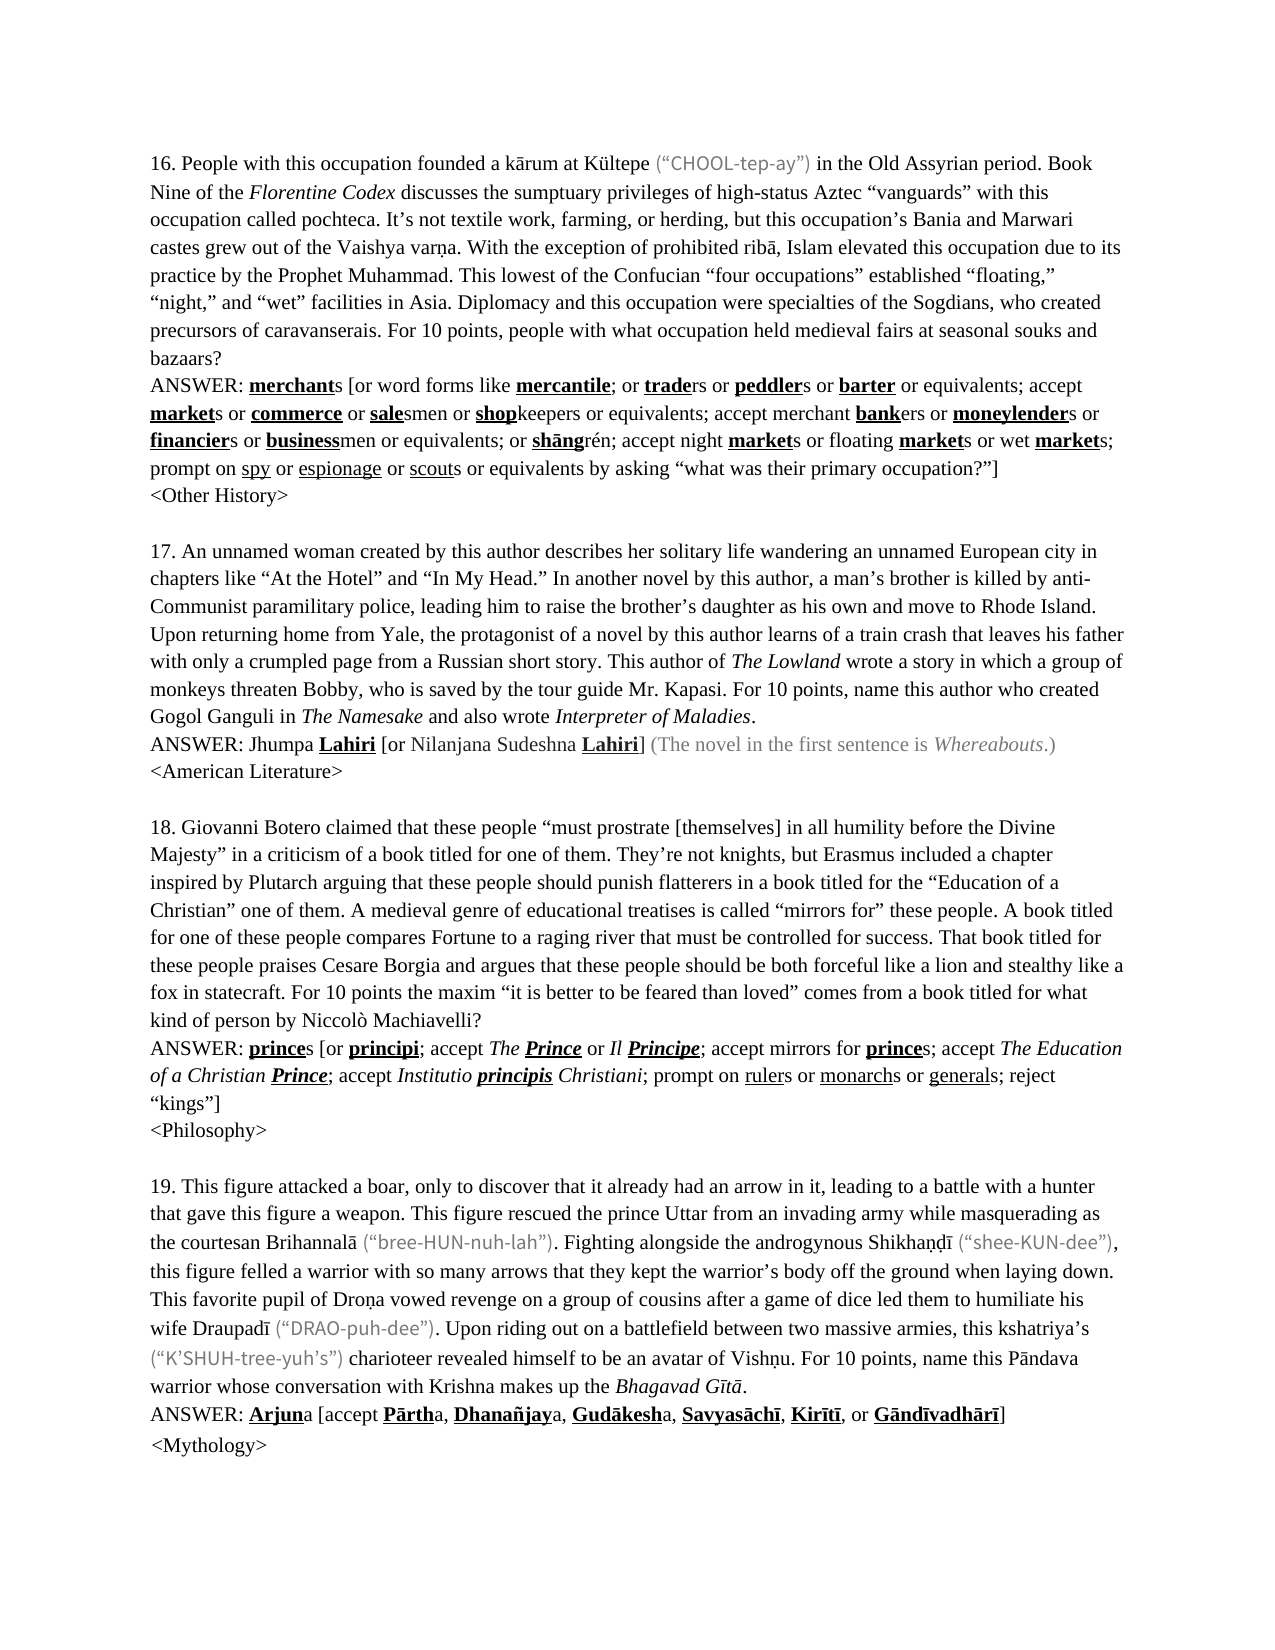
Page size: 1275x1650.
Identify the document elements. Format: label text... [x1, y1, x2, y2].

text <Philosophy> [150, 1118, 1125, 1142]
text <Mythology> [151, 1433, 1125, 1457]
text 16. People with this occupation founded a kārum at Kültepe (“CHOOL-tep-ay”) in the Old Assyrian period. Book Nine of the Florentine Codex discusses the sumptuary privileges of high-status Aztec “vanguards” with this occupation called pochteca. It’s not textile work, farming, or herding, but this occupation’s Bania and Marwari castes grew out of the Vaishya varṇa. With the exception of prohibited ribā, Islam elevated this occupation due to its practice by the Prophet Muhammad. This lowest of the Confucian “four occupations” established “floating,” “night,” and “wet” facilities in Asia. Diplomacy and this occupation were specialties of the Sogdians, who created precursors of caravanserais. For 10 points, people with what occupation held medieval fairs at seasonal souks and bazaars? [150, 150, 1125, 369]
text 18. Giovanni Botero claimed that these people “must prostrate [themselves] in all humility before the Divine Majesty” in a criticism of a book titled for one of them. They’re not knights, but Erasmus included a chapter inspired by Plutarch arguing that these people should punish flatterers in a book titled for the “Education of a Christian” one of them. A medieval genre of educational treatises is called “mirrors for” these people. A book titled for one of these people compares Fortune to a raging river that must be controlled for success. That book titled for these people praises Cesare Borgia and argues that these people should be both forceful like a lion and stealthy like a fox in statecraft. For 10 points the maxim “it is better to be feared than loved” comes from a book titled for what kind of person by Niccolò Machiavelli? [150, 815, 1125, 1032]
text <Other History> [150, 483, 1125, 507]
text ANSWER: princes [or principi; accept The Prince or Il Principe; accept mirrors for princes; accept The Education of a Christian Prince; accept Institutio principis Christiani; prompt on rulers or monarchs or generals; reject “kings”] [150, 1036, 1125, 1115]
text ANSWER: merchants [or word forms like mercantile; or traders or peddlers or barter or equivalents; accept markets or commerce or salesmen or shopkeepers or equivalents; accept merchant bankers or moneylenders or financiers or businessmen or equivalents; or shāngrén; accept night markets or floating markets or wet markets; prompt on spy or espionage or scouts or equivalents by asking “what was their primary occupation?”] [150, 373, 1125, 480]
text ANSWER: Jhumpa Lahiri [or Nilanjana Sudeshna Lahiri] (The novel in the first sentence is Whereabouts.) [150, 732, 576, 756]
text <American Literature> [150, 759, 1125, 783]
text 17. An unnamed woman created by this author describes her solitary life wandering an unnamed European city in chapters like “At the Hotel” and “In My Head.” In another novel by this author, a man’s brother is killed by anti-Communist paramilitary police, leading him to raise the brother’s daughter as his own and move to Rhode Island. Upon returning home from Yale, the protagonist of a novel by this author learns of a train crash that leaves his father with only a crumpled page from a Russian short story. This author of The Lowland wrote a story in which a group of monkeys threaten Bobby, who is saved by the tour guide Mr. Kapasi. For 10 points, name this author who created Gogol Ganguli in The Namesake and also wrote Interpreter of Maladies. [150, 539, 1125, 728]
text ANSWER: Arjuna [accept Pārtha, Dhanañjaya, Gudākesha, Savyasāchī, Kirītī, or Gāndīvadhārī] [150, 1402, 1125, 1426]
text ANSWER: Jhumpa Lahiri [or Nilanjana Sudeshna Lahiri] (The novel in the first sentence is Whereabouts.) [582, 732, 1125, 756]
text 19. This figure attacked a boar, only to discover that it already had an arrow in it, leading to a battle with a hunter that gave this figure a weapon. This figure rescued the prince Uttar from an invading army while masquerading as the courtesan Brihannalā (“bree-HUN-nuh-lah”). Fighting alongside the androgynous Shikhaṇḍī (“shee-KUN-dee”), this figure felled a warrior with so many arrows that they kept the warrior’s body off the ground when laying down. This favorite pupil of Droṇa vowed revenge on a group of cousins after a game of dice led them to humiliate his wife Draupadī (“DRAO-puh-dee”). Upon riding out on a battlefield between two massive armies, this kshatriya’s (“K’SHUH-tree-yuh’s”) charioteer revealed himself to be an avatar of Vishṇu. For 10 points, name this Pāndava warrior whose conversation with Krishna makes up the Bhagavad Gītā. [150, 1173, 1125, 1398]
